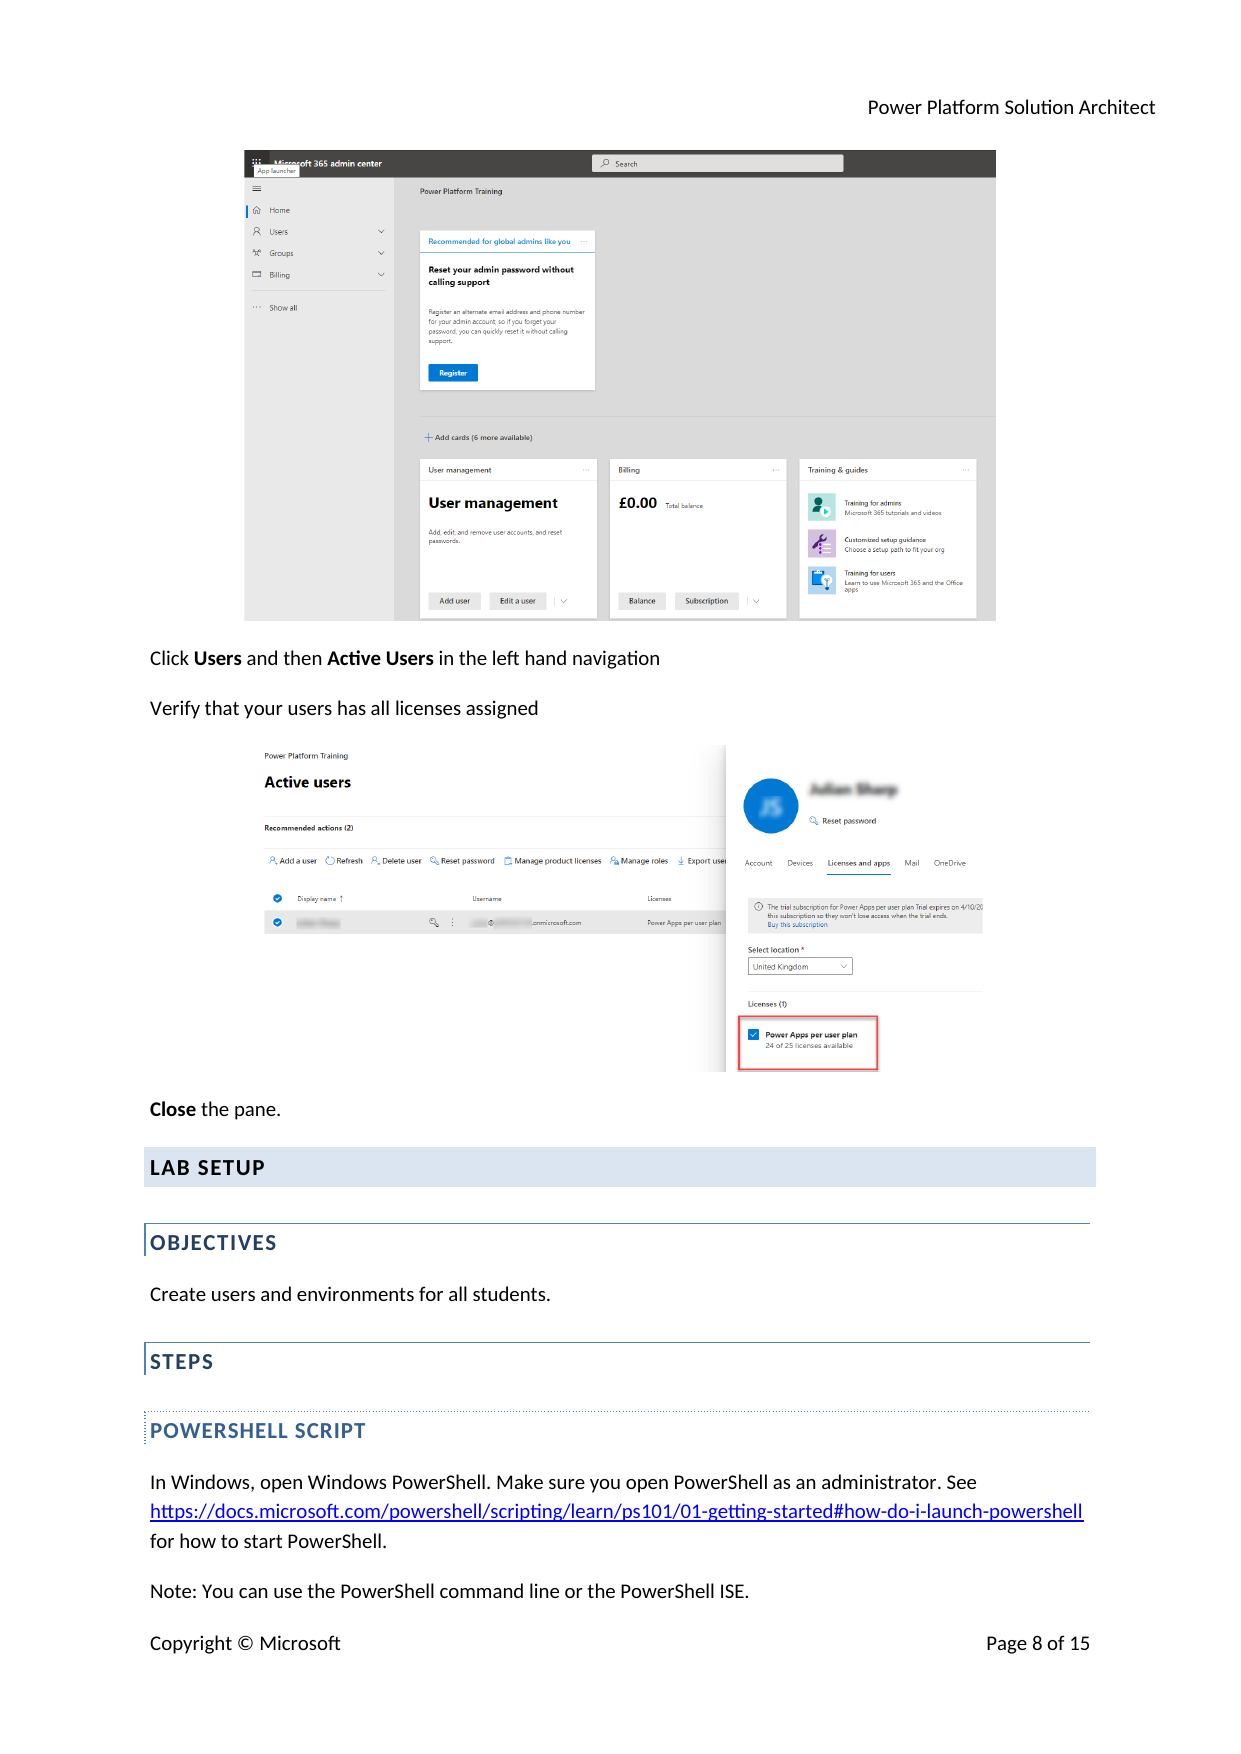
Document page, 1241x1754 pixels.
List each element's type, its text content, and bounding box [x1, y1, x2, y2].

text In Windows, open Windows PowerShell. Make sure you open PowerShell as an administrator. See https://docs.microsoft.com/powershell/scripting/learn/ps101/01-getting-started#how-do-i-launch-powershell for how to start PowerShell. [150, 1469, 1090, 1553]
picture [257, 745, 983, 1072]
text Create users and environments for all students. [150, 1281, 1090, 1307]
subtitle Steps [146, 1343, 1090, 1375]
subtitle Lab Setup [150, 1153, 1090, 1181]
text Verify that your users has all licenses assigned [150, 695, 1090, 721]
picture [244, 150, 996, 621]
subtitle Objectives [146, 1224, 1090, 1256]
subtitle PowerShell Script [144, 1411, 1090, 1444]
text Close the pane. [150, 1097, 1090, 1122]
text Click Users and then Active Users in the left hand navigation [150, 645, 1090, 671]
text Note: You can use the PowerShell command line or the PowerShell ISE. [150, 1578, 1090, 1603]
